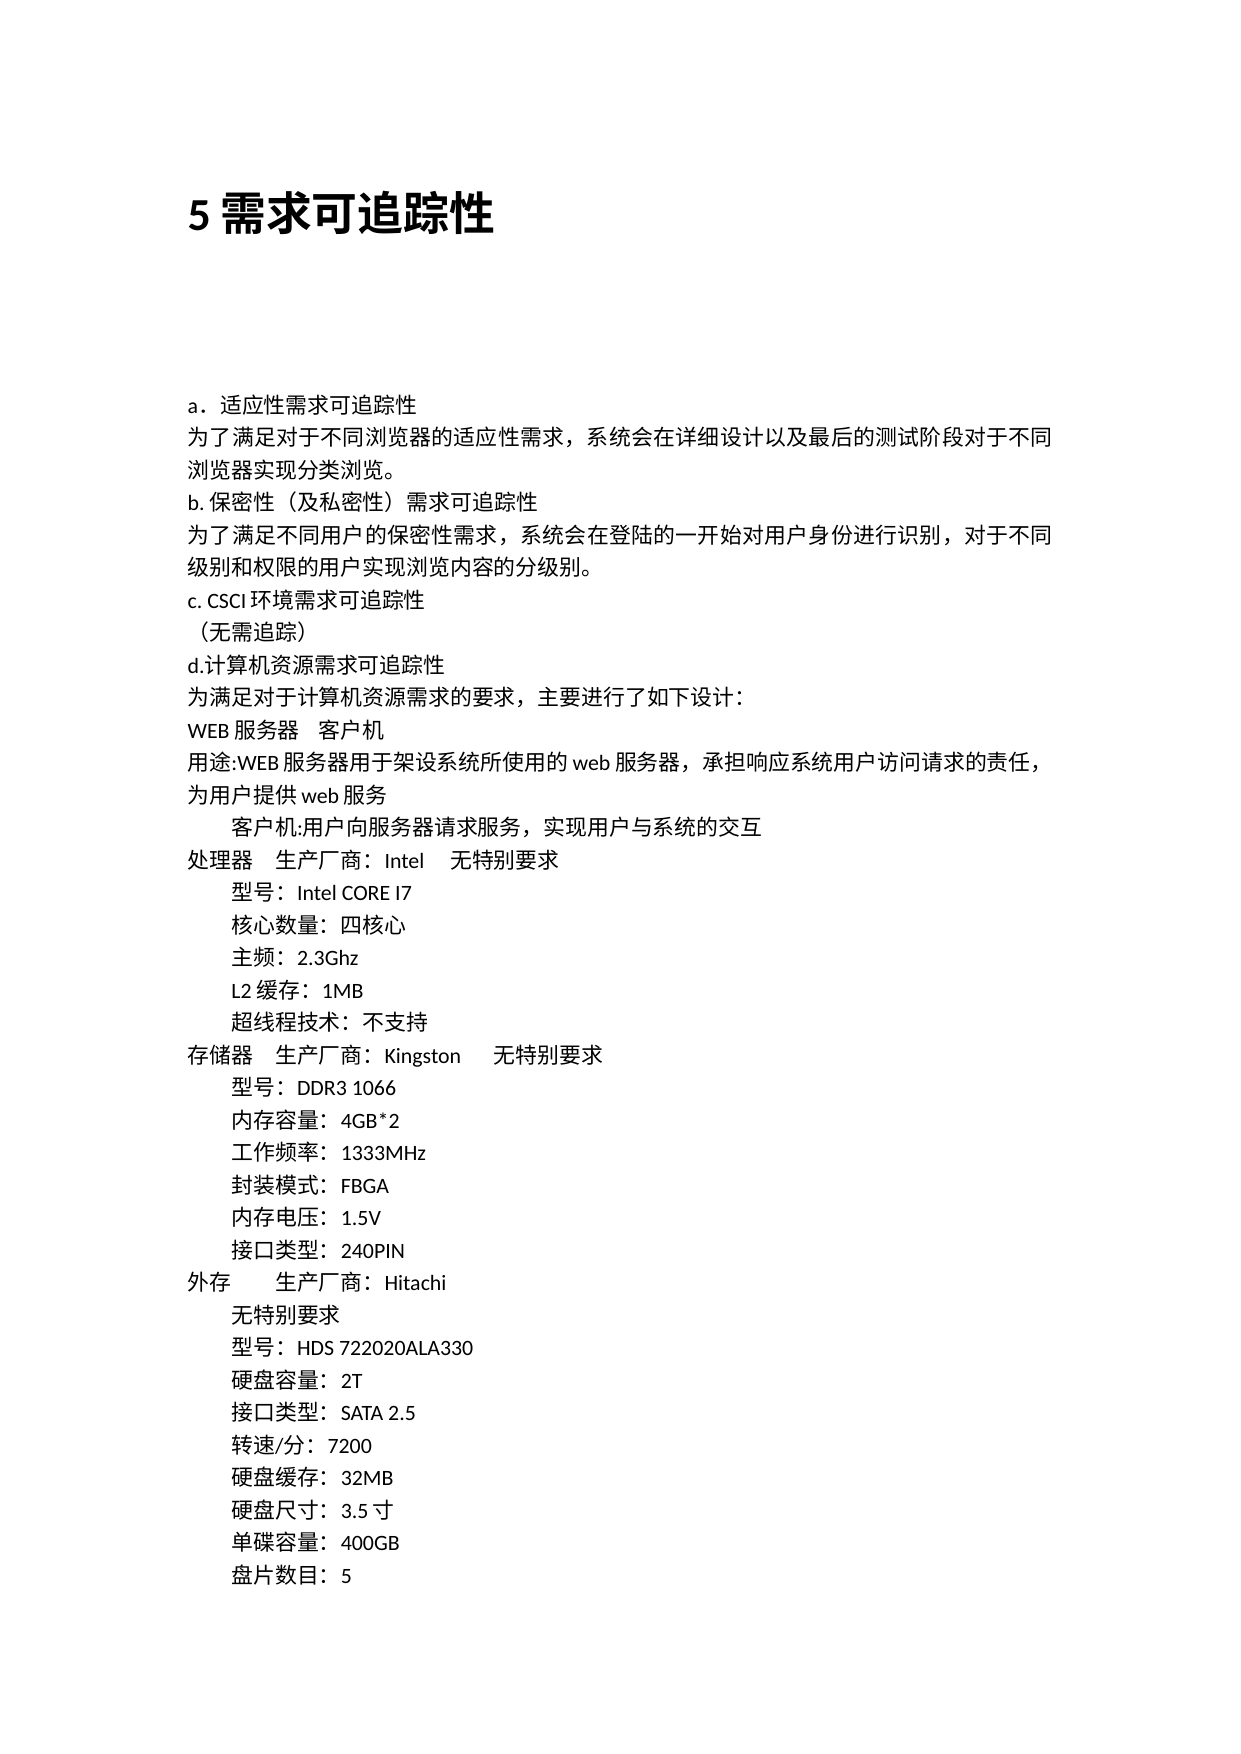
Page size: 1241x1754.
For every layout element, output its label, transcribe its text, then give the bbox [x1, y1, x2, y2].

text 为了满足对于不同浏览器的适应性需求，系统会在详细设计以及最后的测试阶段对于不同浏览器实现分类浏览。 [187, 420, 1053, 485]
text 型号：Intel CORE I7 [187, 875, 1053, 907]
text 外存 生产厂商：Hitachi [187, 1265, 1053, 1297]
subtitle 5需求可追踪性 [187, 162, 1053, 259]
text 硬盘尺寸：3.5寸 [187, 1492, 1053, 1525]
text 单碟容量：400GB [187, 1525, 1053, 1557]
text 无特别要求 [187, 1297, 1053, 1330]
text 工作频率：1333MHz [187, 1135, 1053, 1167]
text 为满足对于计算机资源需求的要求，主要进行了如下设计： [187, 680, 1053, 712]
text L2缓存：1MB [187, 972, 1053, 1005]
text 超线程技术：不支持 [187, 1005, 1053, 1037]
text 处理器 生产厂商：Intel 无特别要求 [187, 842, 1053, 875]
text WEB服务器 客户机 [187, 712, 1053, 745]
text c. CSCI环境需求可追踪性 [187, 582, 1053, 615]
text （无需追踪） [187, 615, 1053, 647]
text 接口类型：240PIN [187, 1232, 1053, 1265]
text 接口类型：SATA 2.5 [187, 1395, 1053, 1427]
text 主频：2.3Ghz [187, 940, 1053, 972]
text a．适应性需求可追踪性 [187, 387, 1053, 420]
text 型号：DDR3 1066 [187, 1070, 1053, 1102]
text 客户机:用户向服务器请求服务，实现用户与系统的交互 [187, 810, 1053, 842]
text 为了满足不同用户的保密性需求，系统会在登陆的一开始对用户身份进行识别，对于不同级别和权限的用户实现浏览内容的分级别。 [187, 517, 1053, 582]
text b. 保密性（及私密性）需求可追踪性 [187, 485, 1053, 517]
text 转速/分：7200 [187, 1427, 1053, 1460]
text 内存容量：4GB*2 [187, 1102, 1053, 1135]
text d.计算机资源需求可追踪性 [187, 647, 1053, 680]
text 存储器 生产厂商：Kingston 无特别要求 [187, 1037, 1053, 1070]
text 型号：HDS 722020ALA330 [187, 1330, 1053, 1362]
text 封装模式：FBGA [187, 1167, 1053, 1200]
text 用途:WEB服务器用于架设系统所使用的web服务器，承担响应系统用户访问请求的责任，为用户提供web服务 [187, 745, 1053, 810]
text 硬盘缓存：32MB [187, 1460, 1053, 1492]
text 核心数量：四核心 [187, 907, 1053, 940]
text 盘片数目：5 [187, 1557, 1053, 1590]
text 硬盘容量：2T [187, 1362, 1053, 1395]
text 内存电压：1.5V [187, 1200, 1053, 1232]
